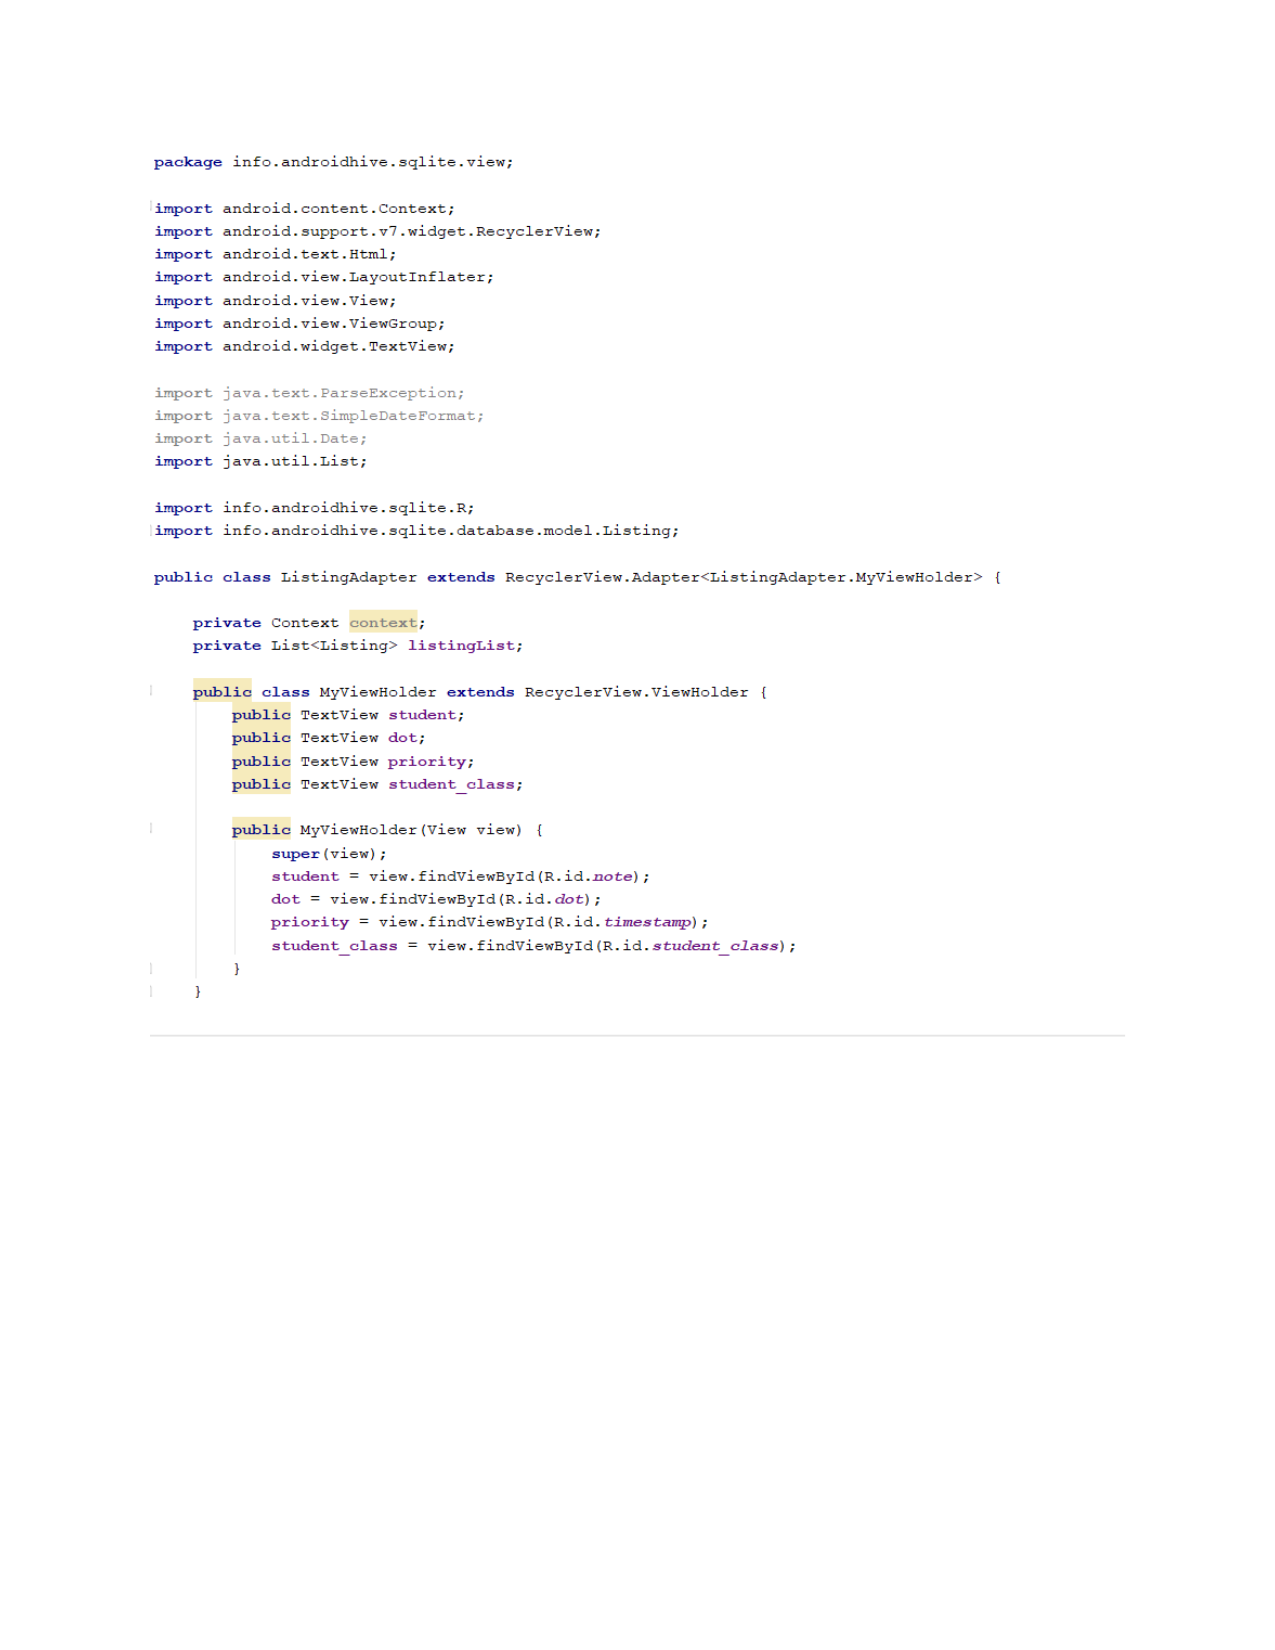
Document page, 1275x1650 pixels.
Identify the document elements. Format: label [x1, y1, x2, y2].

picture [150, 150, 1125, 1037]
